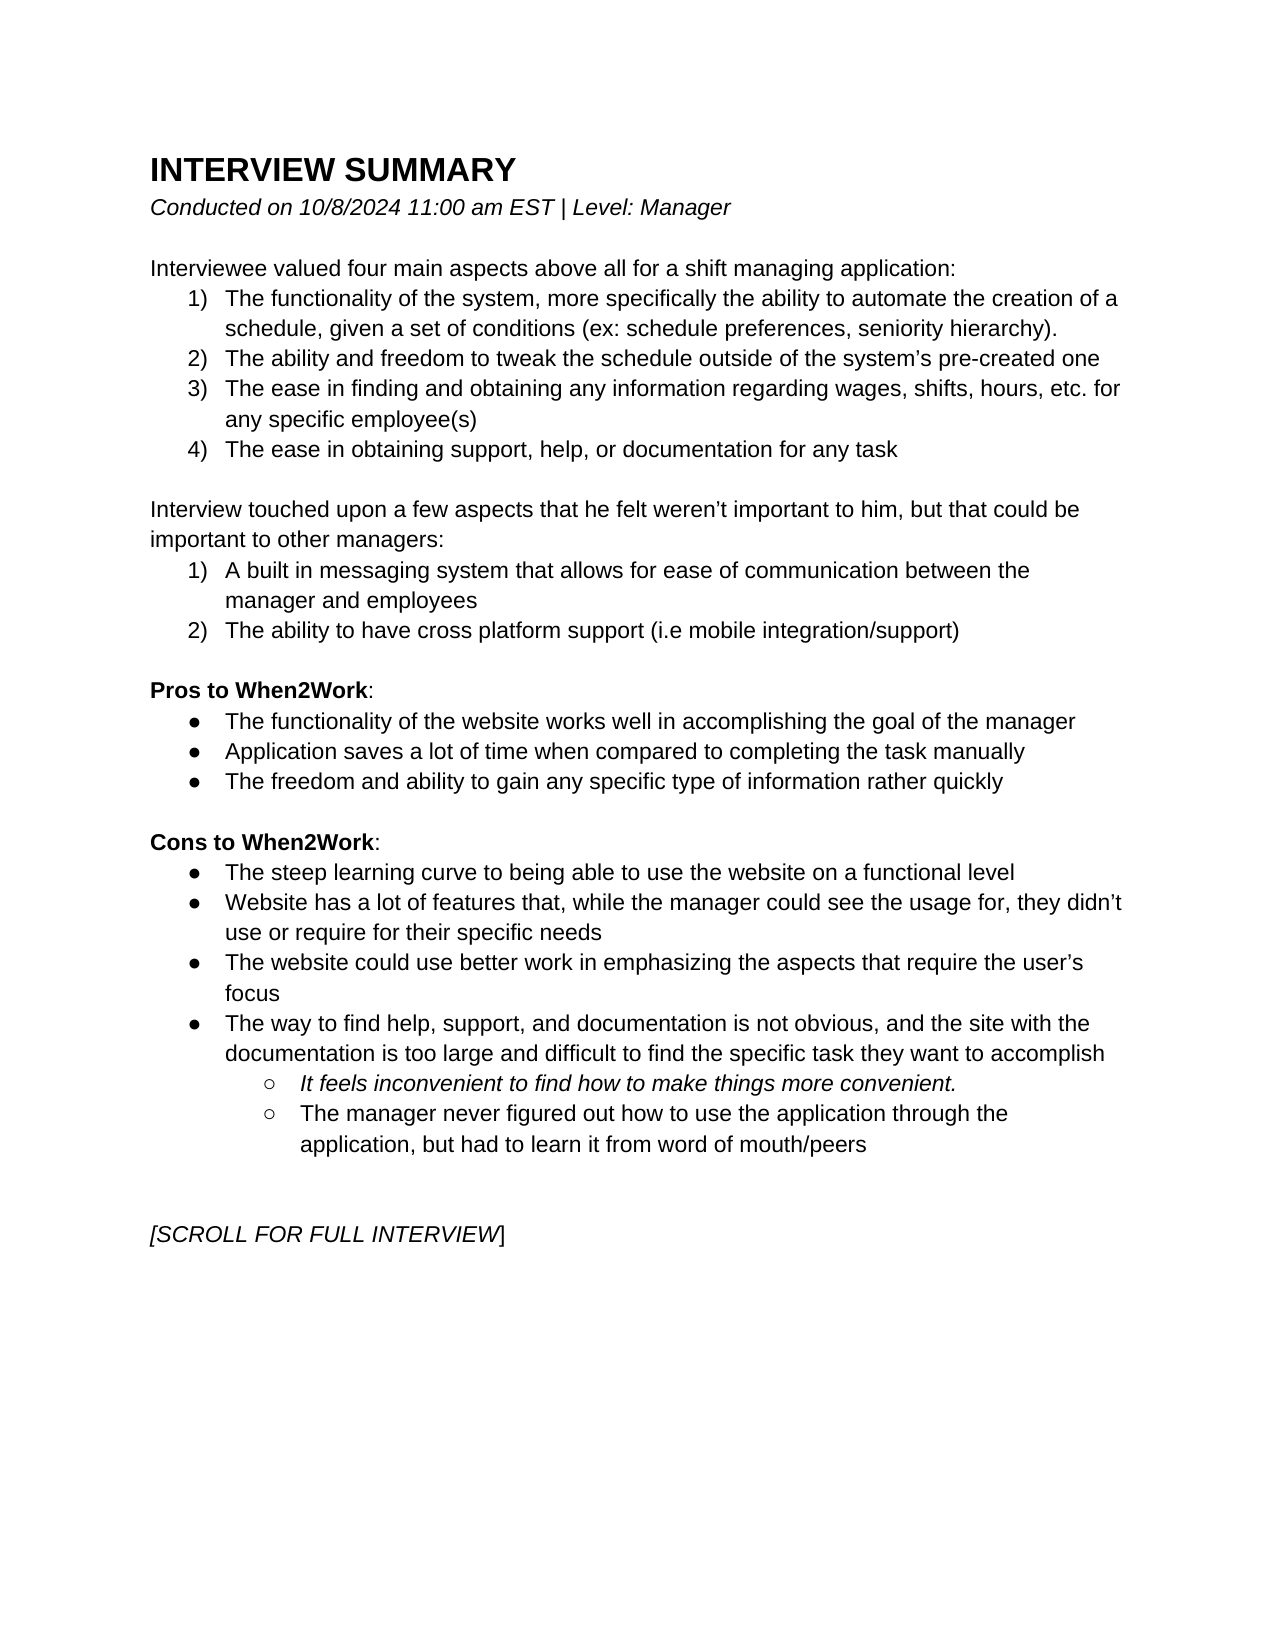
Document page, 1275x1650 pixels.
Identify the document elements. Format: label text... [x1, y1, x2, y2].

text Interview touched upon a few aspects that he felt weren’t important to him, but that could be important to other managers: [150, 496, 1125, 553]
text INTERVIEW SUMMARY [150, 150, 1125, 188]
list The steep learning curve to being able to use the website on a functional level [187, 859, 1125, 885]
list It feels inconvenient to find how to make things more convenient. [262, 1070, 1125, 1097]
list The ability to have cross platform support (i.e mobile integration/support) [187, 617, 1125, 643]
text Cons to When2Work: [150, 828, 1125, 855]
list The ease in obtaining support, help, or documentation for any task [187, 436, 1125, 462]
list The manager never figured out how to use the application through the application, but had to learn it from word of mouth/peers [262, 1100, 1125, 1157]
list The ease in finding and obtaining any information regarding wages, shifts, hours, etc. for any specific employee(s) [187, 375, 1125, 432]
list The freedom and ability to gain any specific type of information rather quickly [187, 768, 1125, 794]
list The ability and freedom to tweak the schedule outside of the system’s pre-created one [187, 345, 1125, 372]
text Interviewee valued four main aspects above all for a shift managing application: [150, 254, 1125, 281]
text Conducted on 10/8/2024 11:00 am EST | Level: Manager [150, 194, 1125, 221]
text [SCROLL FOR FULL INTERVIEW] [150, 1221, 1125, 1248]
list The functionality of the website works well in accomplishing the goal of the manager [187, 708, 1125, 734]
text Pros to When2Work: [150, 677, 1125, 704]
list Website has a lot of features that, while the manager could see the usage for, they didn’t use or require for their specific needs [187, 889, 1125, 946]
list A built in messaging system that allows for ease of communication between the manager and employees [187, 557, 1125, 613]
list Application saves a lot of time when compared to completing the task manually [187, 738, 1125, 764]
list The functionality of the system, more specifically the ability to automate the creation of a schedule, given a set of conditions (ex: schedule preferences, seniority hierarchy). [187, 285, 1125, 341]
list The website could use better work in emphasizing the aspects that require the user’s focus [187, 949, 1125, 1006]
list The way to find help, support, and documentation is not obvious, and the site with the documentation is too large and difficult to find the specific task they want to accomplish [187, 1010, 1125, 1066]
